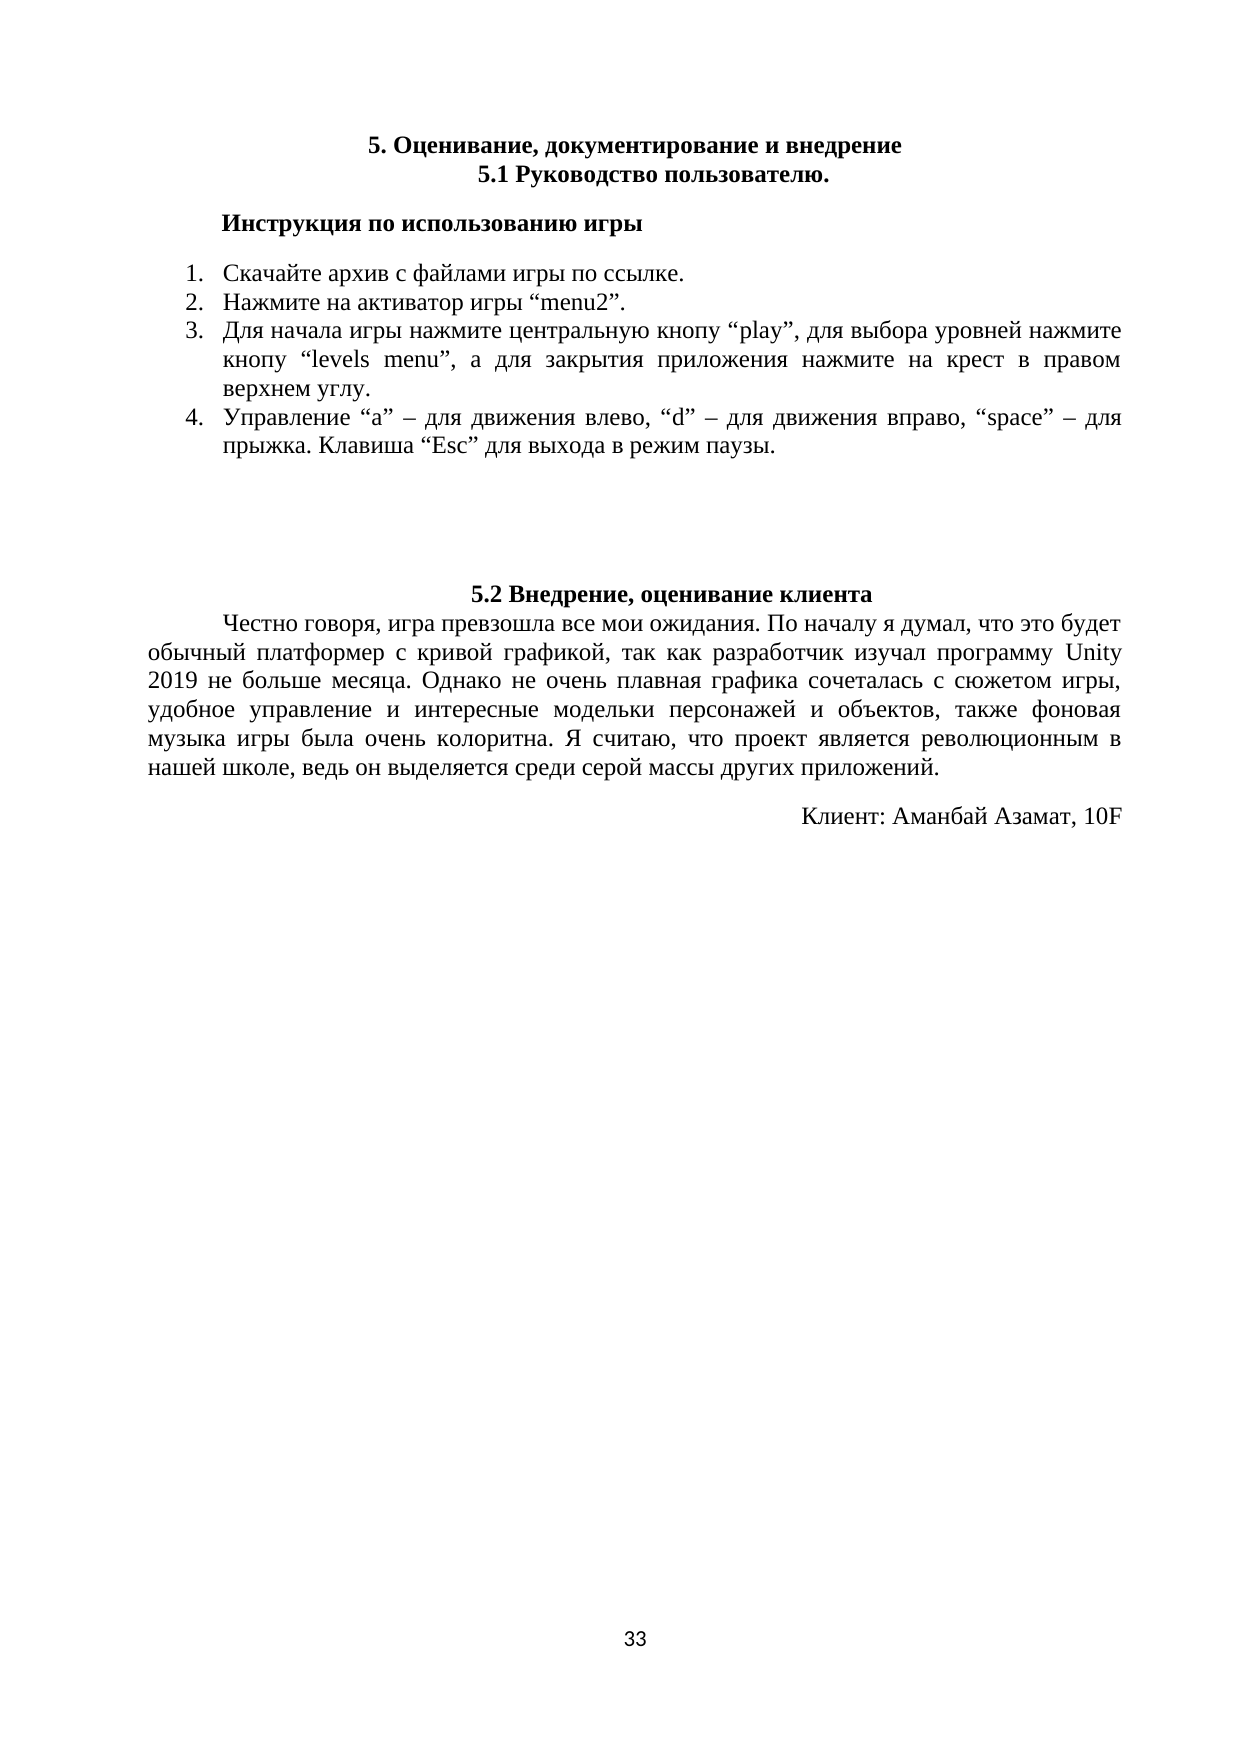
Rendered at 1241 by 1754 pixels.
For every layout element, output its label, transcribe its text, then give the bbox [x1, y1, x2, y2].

subtitle 5.2 Внедрение, оценивание клиента [148, 579, 1122, 608]
list Управление “a” – для движения влево, “d” – для движения вправо, “space” – для прыжка. Клавиша “Esc” для выхода в режим паузы. [185, 402, 1122, 459]
list Нажмите на активатор игры “menu2”. [185, 287, 1122, 315]
list Для начала игры нажмите центральную кнопу “play”, для выбора уровней нажмите кнопу “levels menu”, а для закрытия приложения нажмите на крест в правом верхнем углу. [185, 315, 1122, 402]
subtitle 5. Оценивание, документирование и внедрение [148, 130, 1122, 159]
text Честно говоря, игра превзошла все мои ожидания. По началу я думал, что это будет обычный платформер с кривой графикой, так как разработчик изучал программу Unity 2019 не больше месяца. Однако не очень плавная графика сочеталась с сюжетом игры, удобное управление и интересные модельки персонажей и объектов, также фоновая музыка игры была очень колоритна. Я считаю, что проект является революционным в нашей школе, ведь он выделяется среди серой массы других приложений. [148, 608, 1122, 780]
text Инструкция по использованию игры [148, 208, 1122, 237]
list Скачайте архив с файлами игры по ссылке. [185, 258, 1122, 287]
text 5.1 Руководство пользователю. [185, 159, 1122, 187]
text Клиент: Аманбай Азамат, 10F [148, 801, 1122, 830]
